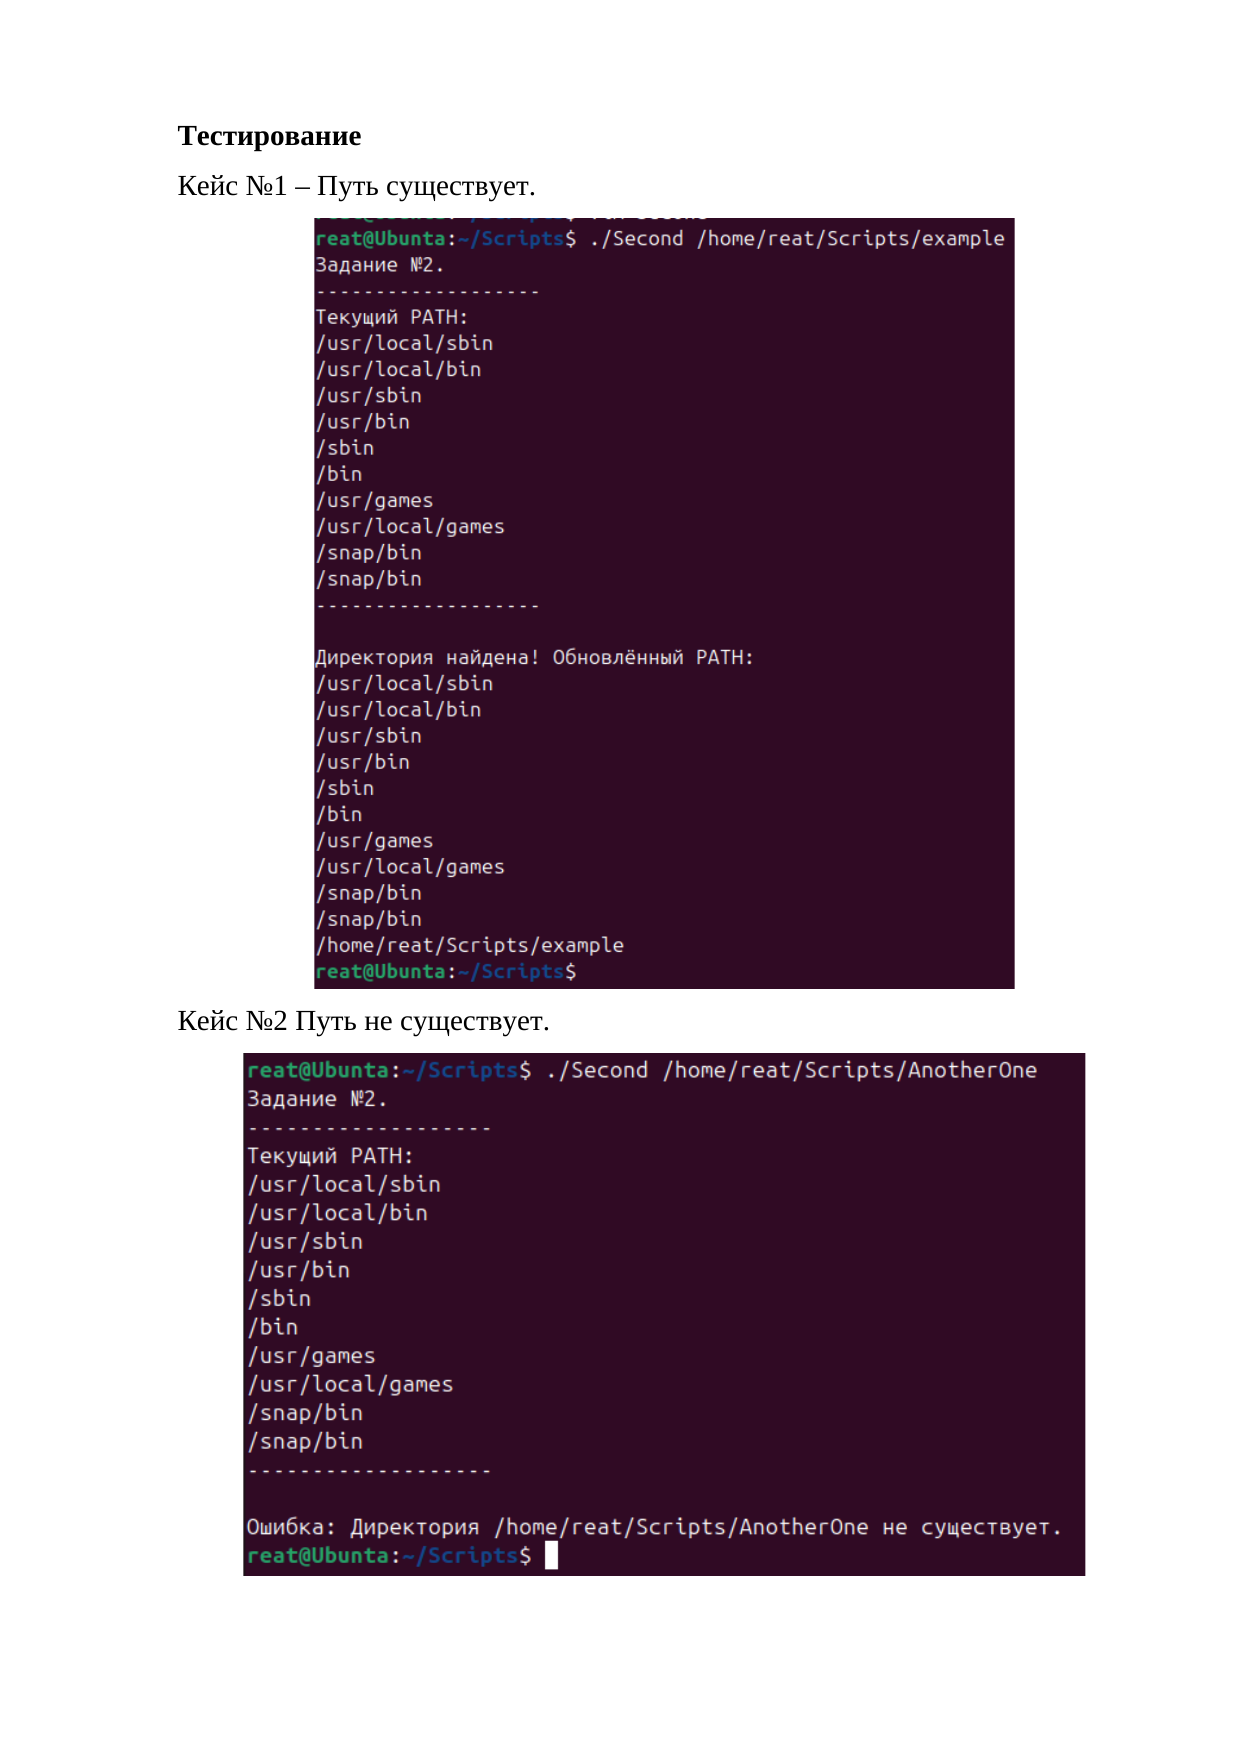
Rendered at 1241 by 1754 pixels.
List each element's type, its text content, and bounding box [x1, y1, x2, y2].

text Тестирование [177, 118, 1152, 152]
picture [243, 1053, 1086, 1576]
text Кейс №2 Путь не существует. [177, 1003, 1152, 1037]
text Кейс №1 – Путь существует. [177, 168, 1152, 202]
picture [314, 218, 1015, 989]
